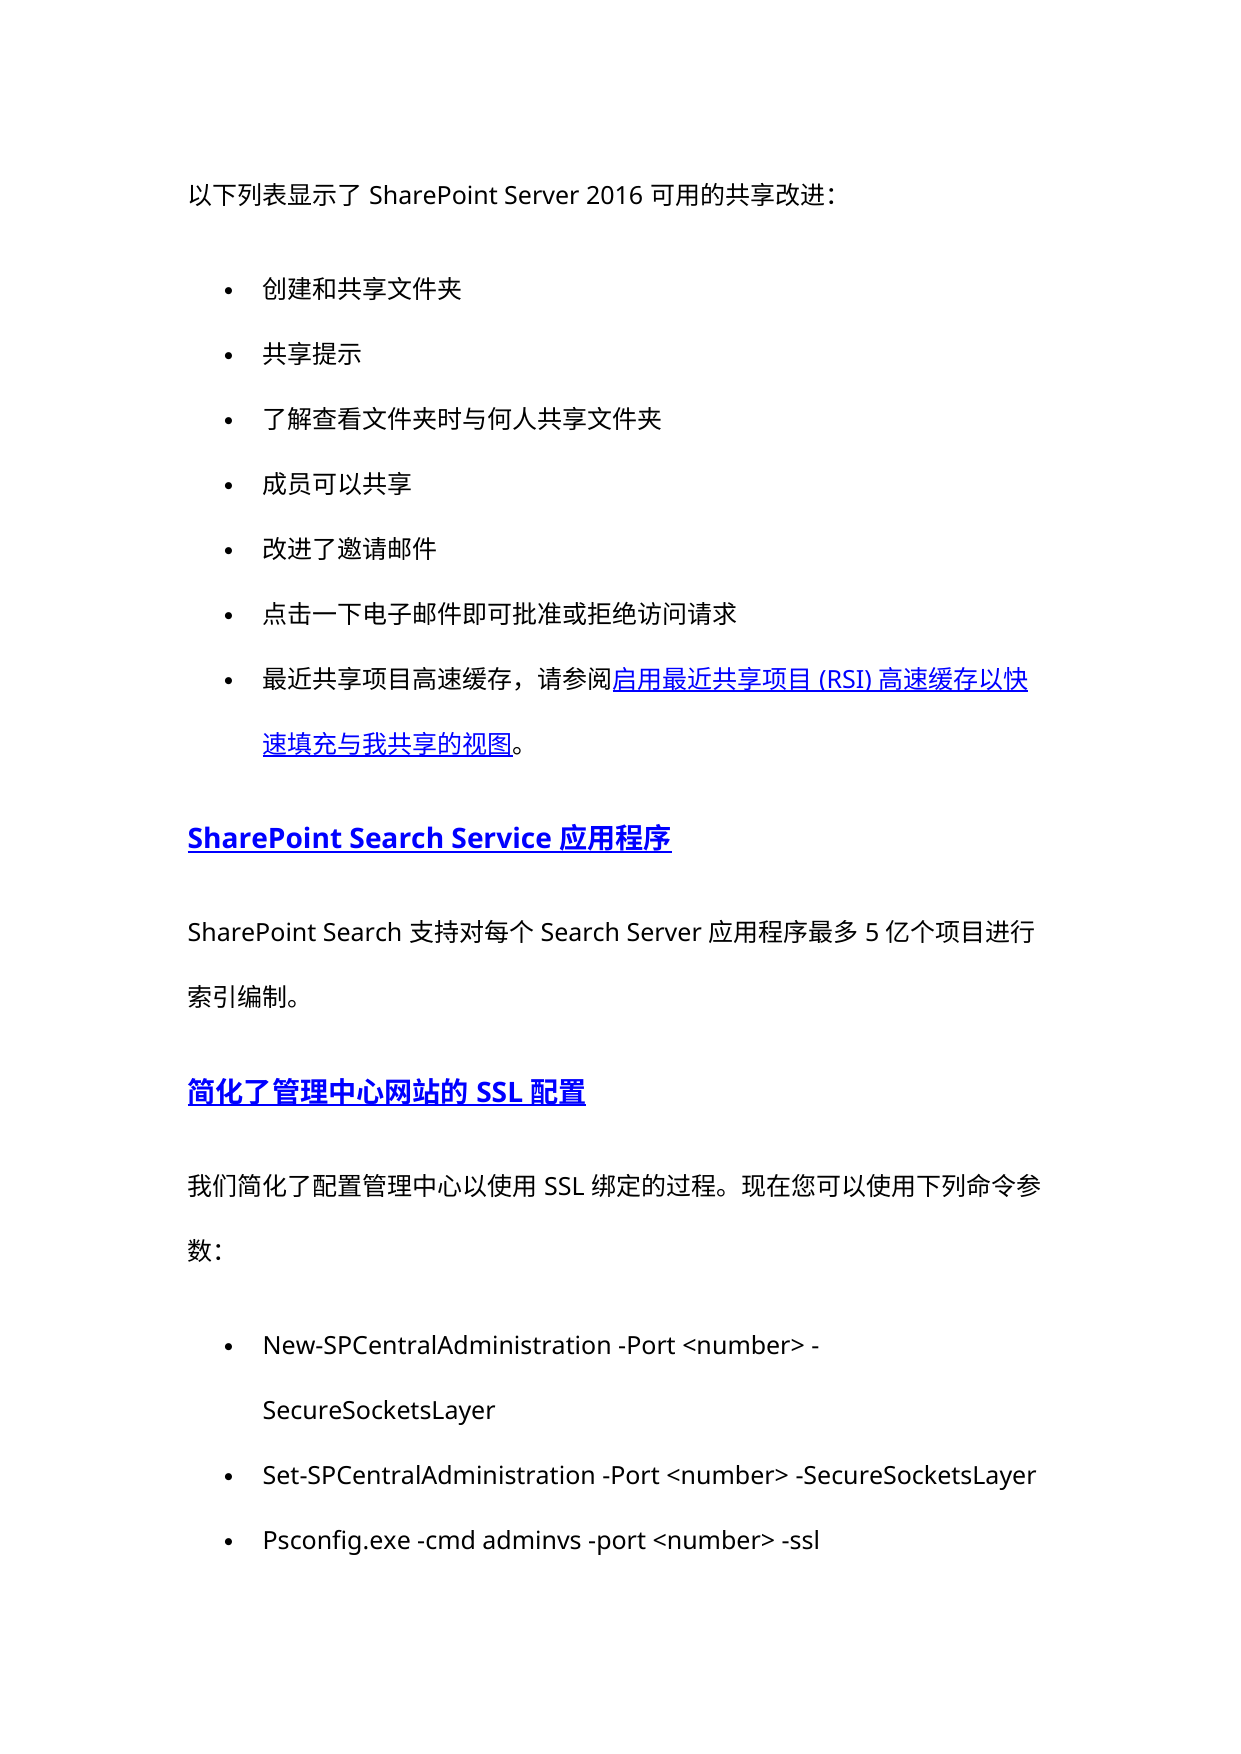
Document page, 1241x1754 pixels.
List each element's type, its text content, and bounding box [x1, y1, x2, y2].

list New-SPCentralAdministration -Port <number> -SecureSocketsLayer [225, 1312, 1053, 1442]
text 以下列表显示了 SharePoint Server 2016 可用的共享改进： [187, 162, 1053, 227]
text 我们简化了配置管理中心以使用 SSL 绑定的过程。现在您可以使用下列命令参数： [187, 1153, 1053, 1283]
list 最近共享项目高速缓存，请参阅启用最近共享项目 (RSI) 高速缓存以快速填充与我共享的视图。 [225, 646, 1053, 776]
list 改进了邀请邮件 [225, 516, 1053, 581]
text SharePoint Search Service 应用程序 [187, 805, 1053, 870]
list Set-SPCentralAdministration -Port <number> -SecureSocketsLayer [225, 1442, 1053, 1507]
list 点击一下电子邮件即可批准或拒绝访问请求 [225, 581, 1053, 646]
list Psconfig.exe -cmd adminvs -port <number> -ssl [225, 1507, 1053, 1572]
list 了解查看文件夹时与何人共享文件夹 [225, 386, 1053, 451]
text 简化了管理中心网站的 SSL 配置 [187, 1059, 1053, 1124]
text SharePoint Search 支持对每个 Search Server 应用程序最多 5 亿个项目进行索引编制。 [187, 899, 1053, 1029]
list 创建和共享文件夹 [225, 256, 1053, 321]
list 共享提示 [225, 321, 1053, 386]
list 成员可以共享 [225, 451, 1053, 516]
